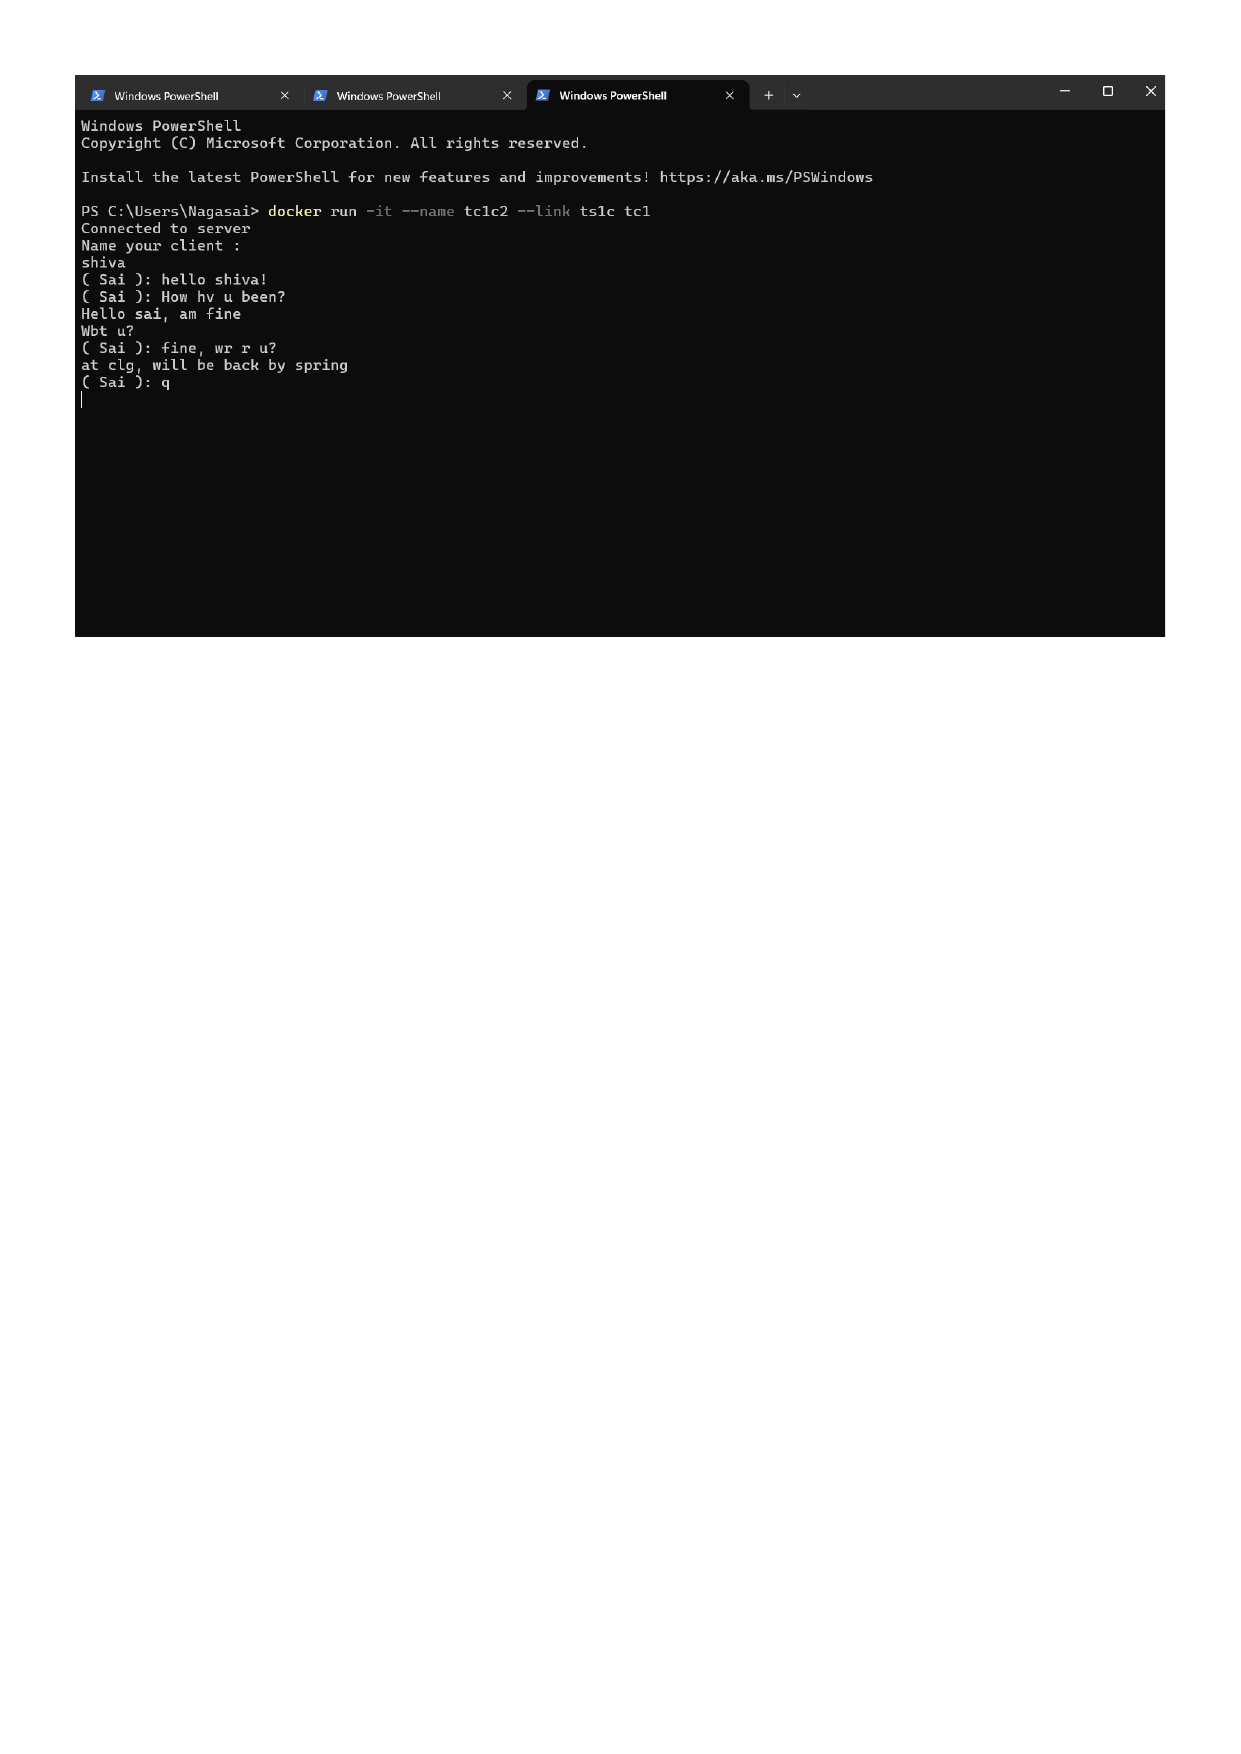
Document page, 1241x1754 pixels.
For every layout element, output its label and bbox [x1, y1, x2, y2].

picture [75, 75, 1166, 637]
